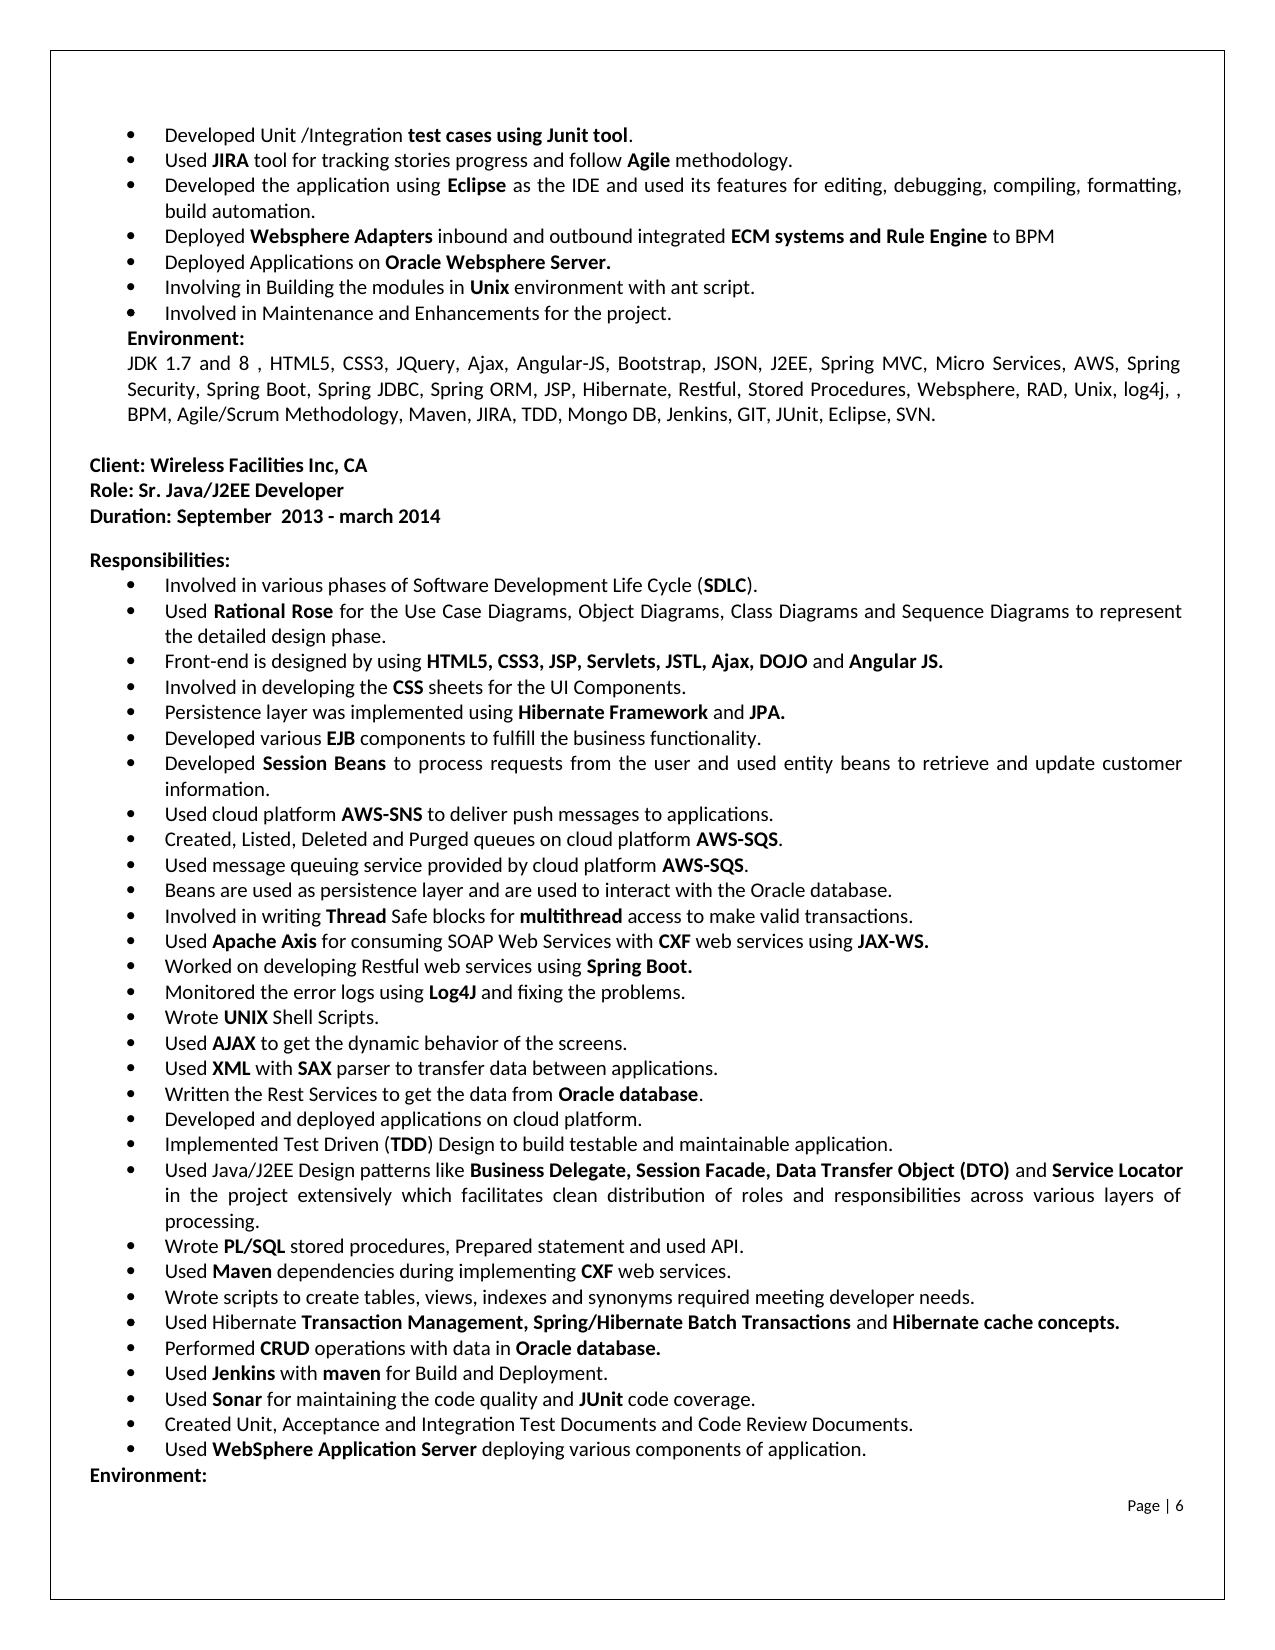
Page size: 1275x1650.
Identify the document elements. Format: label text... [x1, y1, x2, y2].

list Developed various EJB components to fulfill the business functionality. [127, 725, 1183, 750]
list Wrote UNIX Shell Scripts. [127, 1004, 1183, 1030]
text Role: Sr. Java/J2EE Developer [89, 478, 1183, 503]
list Performed CRUD operations with data in Oracle database. [127, 1335, 1183, 1360]
list Deployed Applications on Oracle Websphere Server. [127, 249, 1183, 274]
list Used JIRA tool for tracking stories progress and follow Agile methodology. [127, 147, 1183, 173]
list Used Apache Axis for consuming SOAP Web Services with CXF web services using JAX-WS. [127, 928, 1183, 954]
text Environment: [89, 1462, 1183, 1487]
list Created Unit, Acceptance and Integration Test Documents and Code Review Documents. [127, 1411, 1183, 1437]
list Wrote PL/SQL stored procedures, Prepared statement and used API. [127, 1233, 1183, 1259]
list Used Sonar for maintaining the code quality and JUnit code coverage. [127, 1386, 1183, 1411]
list Used cloud platform AWS-SNS to deliver push messages to applications. [127, 801, 1183, 827]
list Involved in various phases of Software Development Life Cycle (SDLC). [127, 572, 1183, 598]
list Developed the application using Eclipse as the IDE and used its features for editing, debugging, compiling, formatting, build automation. [127, 173, 1183, 223]
text JDK 1.7 and 8 , HTML5, CSS3, JQuery, Ajax, Angular-JS, Bootstrap, JSON, J2EE, Spring MVC, Micro Services, AWS, Spring Security, Spring Boot, Spring JDBC, Spring ORM, JSP, Hibernate, Restful, Stored Procedures, Websphere, RAD, Unix, log4j, , BPM, Agile/Scrum Methodology, Maven, JIRA, TDD, Mongo DB, Jenkins, GIT, JUnit, Eclipse, SVN. [127, 351, 1183, 427]
list Used WebSphere Application Server deploying various components of application. [127, 1437, 1183, 1462]
list Used Jenkins with maven for Build and Deployment. [127, 1360, 1183, 1386]
list Involving in Building the modules in Unix environment with ant script. [127, 274, 1183, 300]
list Used Maven dependencies during implementing CXF web services. [127, 1259, 1183, 1284]
text Responsibilities: [89, 547, 1183, 572]
list Used Rational Rose for the Use Case Diagrams, Object Diagrams, Class Diagrams and Sequence Diagrams to represent the detailed design phase. [127, 598, 1183, 649]
list Created, Listed, Deleted and Purged queues on cloud platform AWS-SQS. [127, 827, 1183, 852]
list Developed Session Beans to process requests from the user and used entity beans to retrieve and update customer information. [127, 750, 1183, 801]
list Implemented Test Driven (TDD) Design to build testable and maintainable application. [127, 1132, 1183, 1157]
list Involved in developing the CSS sheets for the UI Components. [127, 674, 1183, 699]
list Developed and deployed applications on cloud platform. [127, 1106, 1183, 1132]
list Used XML with SAX parser to transfer data between applications. [127, 1055, 1183, 1081]
list Developed Unit /Integration test cases using Junit tool. [127, 122, 1183, 147]
list Persistence layer was implemented using Hibernate Framework and JPA. [127, 699, 1183, 725]
text Client: Wireless Facilities Inc, CA [89, 452, 1183, 478]
text Environment: [127, 325, 1183, 351]
text Duration: September 2013 - march 2014 [89, 503, 1183, 528]
list Used message queuing service provided by cloud platform AWS-SQS. [127, 852, 1183, 877]
list Monitored the error logs using Log4J and fixing the problems. [127, 979, 1183, 1004]
list Deployed Websphere Adapters inbound and outbound integrated ECM systems and Rule Engine to BPM [127, 223, 1183, 249]
list Wrote scripts to create tables, views, indexes and synonyms required meeting developer needs. [127, 1284, 1183, 1309]
list Worked on developing Restful web services using Spring Boot. [127, 954, 1183, 979]
list Involved in Maintenance and Enhancements for the project. [127, 300, 1183, 325]
list Front-end is designed by using HTML5, CSS3, JSP, Servlets, JSTL, Ajax, DOJO and Angular JS. [127, 649, 1183, 674]
list Beans are used as persistence layer and are used to interact with the Oracle database. [127, 877, 1183, 903]
list Used Hibernate Transaction Management, Spring/Hibernate Batch Transactions and Hibernate cache concepts. [127, 1309, 1183, 1335]
list Used Java/J2EE Design patterns like Business Delegate, Session Facade, Data Transfer Object (DTO) and Service Locator in the project extensively which facilitates clean distribution of roles and responsibilities across various layers of processing. [127, 1157, 1183, 1233]
list Involved in writing Thread Safe blocks for multithread access to make valid transactions. [127, 903, 1183, 928]
list Used AJAX to get the dynamic behavior of the screens. [127, 1030, 1183, 1055]
list Written the Rest Services to get the data from Oracle database. [127, 1081, 1183, 1106]
